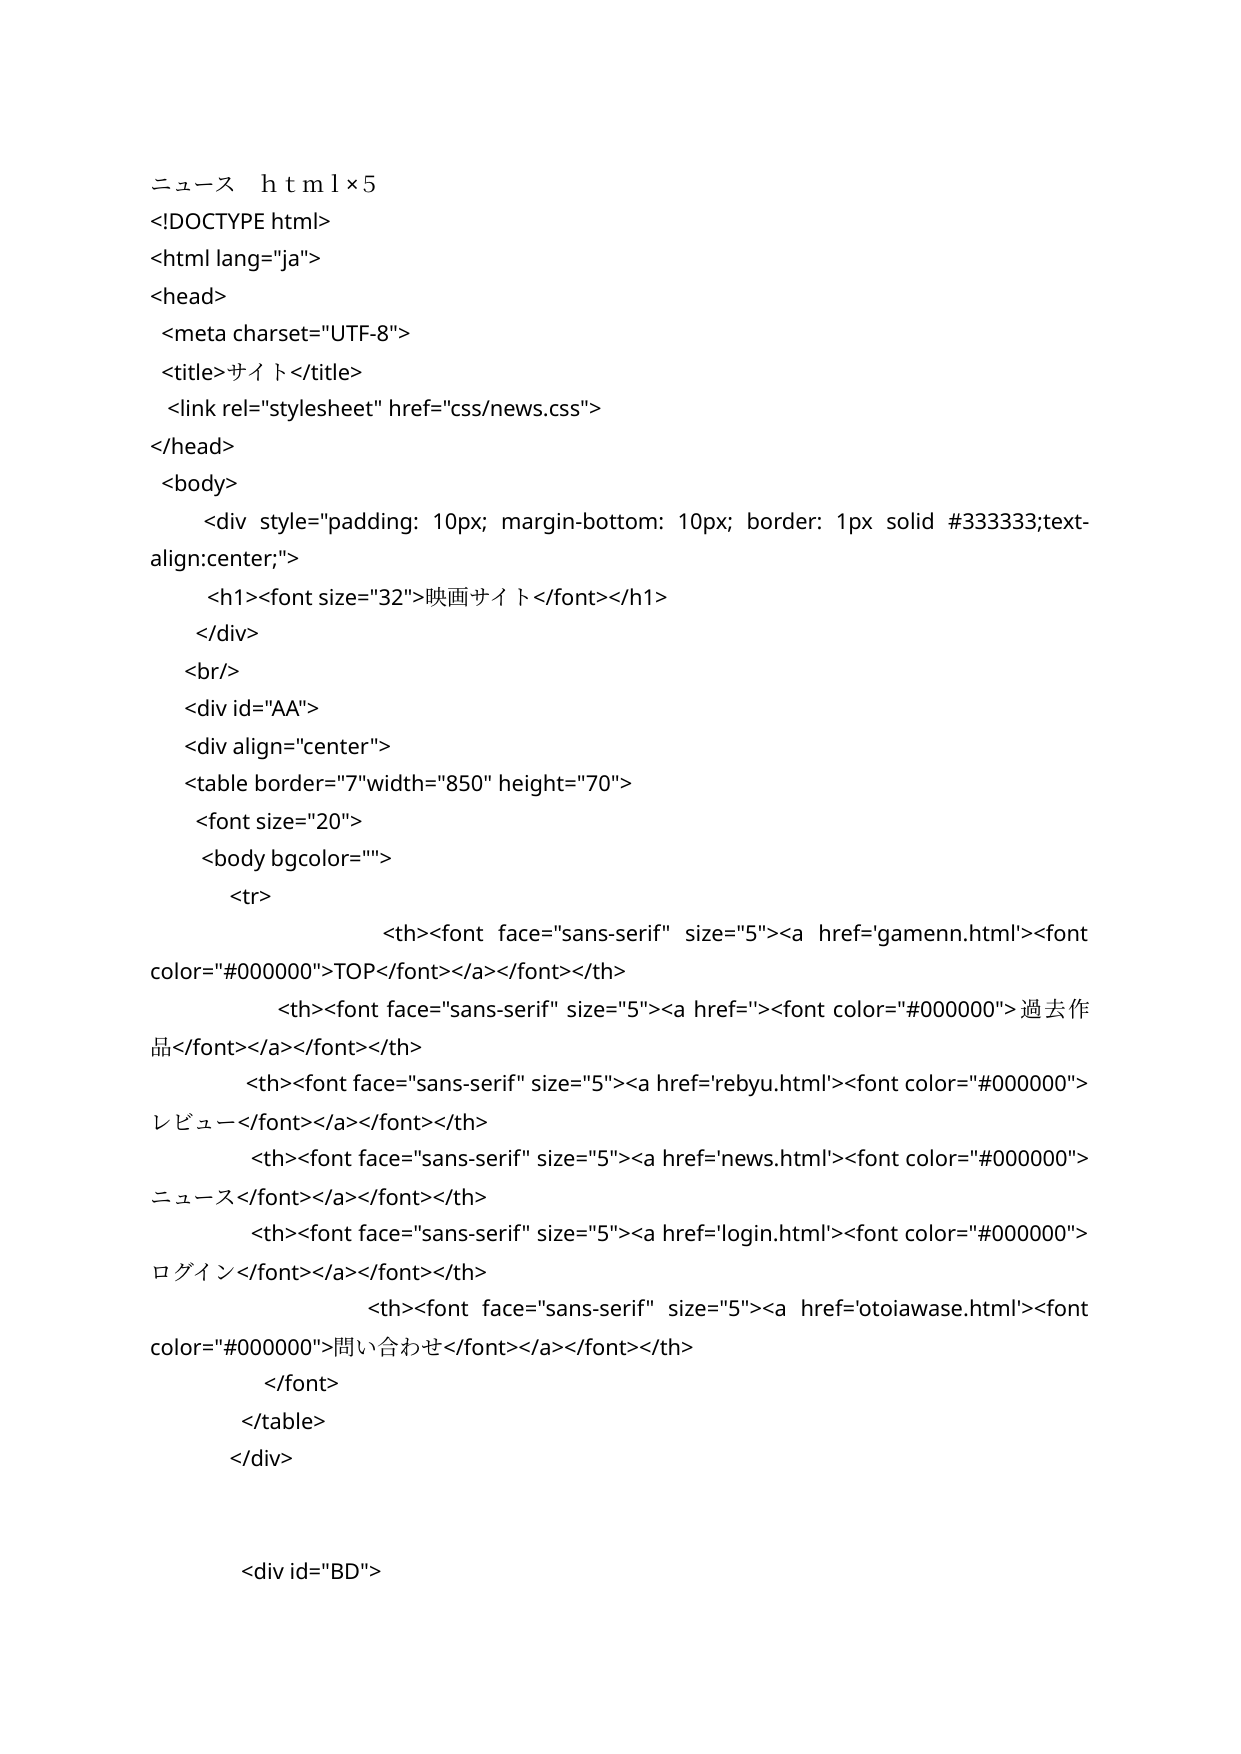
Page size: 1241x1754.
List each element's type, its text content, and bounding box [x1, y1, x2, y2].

text <br/> [150, 652, 1090, 689]
text <th><font face="sans-serif" size="5"><a href='news.html'><font color="#000000">ニュース</font></a></font></th> [150, 1139, 1090, 1214]
text </table> [150, 1402, 1090, 1439]
text </div> [150, 614, 1090, 652]
text <meta charset="UTF-8"> [150, 314, 1090, 352]
text <h1><font size="32">映画サイト</font></h1> [150, 577, 1090, 614]
text <font size="20"> [150, 802, 1090, 839]
text <th><font face="sans-serif" size="5"><a href='gamenn.html'><font color="#000000">TOP</font></a></font></th> [150, 914, 1090, 989]
text <th><font face="sans-serif" size="5"><a href='rebyu.html'><font color="#000000">レビュー</font></a></font></th> [150, 1064, 1090, 1139]
text <html lang="ja"> [150, 239, 1090, 277]
text </head> [150, 427, 1090, 464]
text <th><font face="sans-serif" size="5"><a href=''><font color="#000000">過去作品</font></a></font></th> [150, 989, 1090, 1064]
text <div id="BD"> [150, 1552, 1090, 1589]
text <body> [150, 464, 1090, 502]
text <div id="AA"> [150, 689, 1090, 727]
text <head> [150, 277, 1090, 314]
text <!DOCTYPE html> [150, 202, 1090, 239]
text <th><font face="sans-serif" size="5"><a href='login.html'><font color="#000000">ログイン</font></a></font></th> [150, 1214, 1090, 1289]
text <link rel="stylesheet" href="css/news.css"> [150, 389, 1090, 427]
text </font> [150, 1364, 1090, 1402]
text <th><font face="sans-serif" size="5"><a href='otoiawase.html'><font color="#000000">問い合わせ</font></a></font></th> [150, 1289, 1090, 1364]
text <div align="center"> [150, 727, 1090, 764]
text ニュース ｈｔｍｌ×５ [150, 164, 1090, 202]
text <table border="7"width="850" height="70"> [150, 764, 1090, 802]
text </div> [150, 1439, 1090, 1477]
text <div style="padding: 10px; margin-bottom: 10px; border: 1px solid #333333;text-align:center;"> [150, 502, 1090, 577]
text <tr> [150, 877, 1090, 914]
text <body bgcolor=""> [150, 839, 1090, 877]
text <title>サイト</title> [150, 352, 1090, 389]
